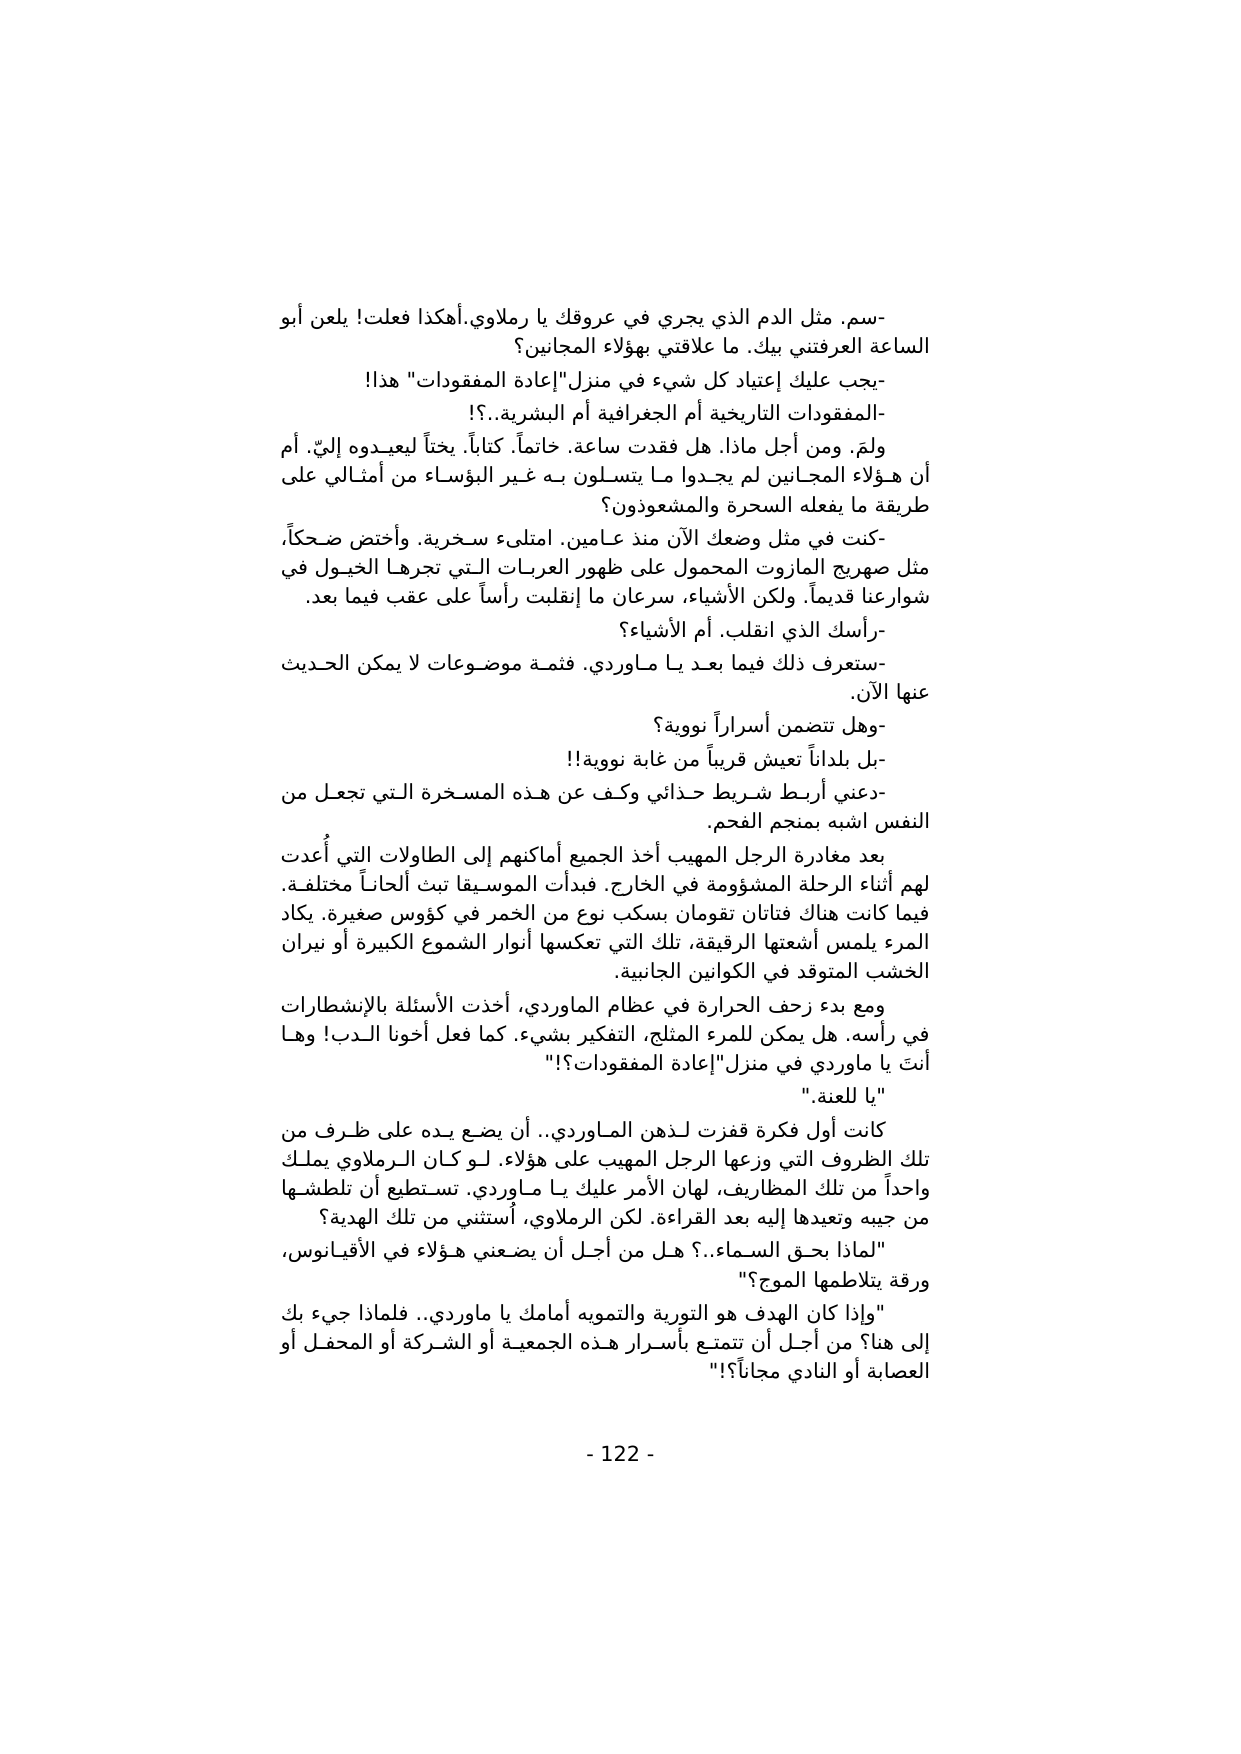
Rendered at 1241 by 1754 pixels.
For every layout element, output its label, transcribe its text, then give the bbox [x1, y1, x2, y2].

text -وهل تتضمن أسراراً نووية؟ [281, 709, 930, 739]
text "يا للعنة." [281, 1080, 930, 1109]
text -سم. مثل الدم الذي يجري في عروقك يا رملاوي.أهكذا فعلت! يلعن أبو الساعة العرفتني بيك. ما علاقتي بهؤلاء المجانين؟ [281, 301, 930, 359]
text -يجب عليك إعتياد كل شيء في منزل"إعادة المفقودات" هذا! [281, 364, 930, 393]
text -ستعرف ذلك فيما بعد يا ماوردي. فثمة موضوعات لا يمكن الحديث عنها الآن. [281, 647, 930, 705]
text "وإذا كان الهدف هو التورية والتمويه أمامك يا ماوردي.. فلماذا جيء بك إلى هنا؟ من أجل أن تتمتع بأسرار هذه الجمعية أو الشركة أو المحفل أو العصابة أو النادي مجاناً؟!" [281, 1297, 930, 1384]
text ومع بدء زحف الحرارة في عظام الماوردي، أخذت الأسئلة بالإنشطارات في رأسه. هل يمكن للمرء المثلج، التفكير بشيء. كما فعل أخونا الدب! وها أنتَ يا ماوردي في منزل"إعادة المفقودات؟!" [281, 989, 930, 1076]
text -رأسك الذي انقلب. أم الأشياء؟ [281, 614, 930, 643]
text -دعني أربط شريط حذائي وكف عن هذه المسخرة التي تجعل من النفس اشبه بمنجم الفحم. [281, 776, 930, 834]
text -كنت في مثل وضعك الآن منذ عامين. امتلىء سخرية. وأختض ضحكاً، مثل صهريج المازوت المحمول على ظهور العربات التي تجرها الخيول في شوارعنا قديماً. ولكن الأشياء، سرعان ما إنقلبت رأساً على عقب فيما بعد. [281, 522, 930, 609]
text ولمَ. ومن أجل ماذا. هل فقدت ساعة. خاتماً. كتاباً. يختاً ليعيدوه إليّ. أم أن هؤلاء المجانين لم يجدوا ما يتسلون به غير البؤساء من أمثالي على طريقة ما يفعله السحرة والمشعوذون؟ [281, 430, 930, 518]
text "لماذا بحق السماء..؟ هل من أجل أن يضعني هؤلاء في الأقيانوس، ورقة يتلاطمها الموج؟" [281, 1234, 930, 1293]
text -المفقودات التاريخية أم الجغرافية أم البشرية..؟! [281, 397, 930, 426]
text -بل بلداناً تعيش قريباً من غابة نووية!! [281, 743, 930, 772]
text بعد مغادرة الرجل المهيب أخذ الجميع أماكنهم إلى الطاولات التي أُعدت لهم أثناء الرحلة المشؤومة في الخارج. فبدأت الموسيقا تبث ألحاناً مختلفة. فيما كانت هناك فتاتان تقومان بسكب نوع من الخمر في كؤوس صغيرة. يكاد المرء يلمس أشعتها الرقيقة، تلك التي تعكسها أنوار الشموع الكبيرة أو نيران الخشب المتوقد في الكوانين الجانبية. [281, 839, 930, 984]
text كانت أول فكرة قفزت لذهن الماوردي.. أن يضع يده على ظرف من تلك الظروف التي وزعها الرجل المهيب على هؤلاء. لو كان الرملاوي يملك واحداً من تلك المظاريف، لهان الأمر عليك يا ماوردي. تستطيع أن تلطشها من جيبه وتعيدها إليه بعد القراءة. لكن الرملاوي، اُستثني من تلك الهدية؟ [281, 1114, 930, 1230]
